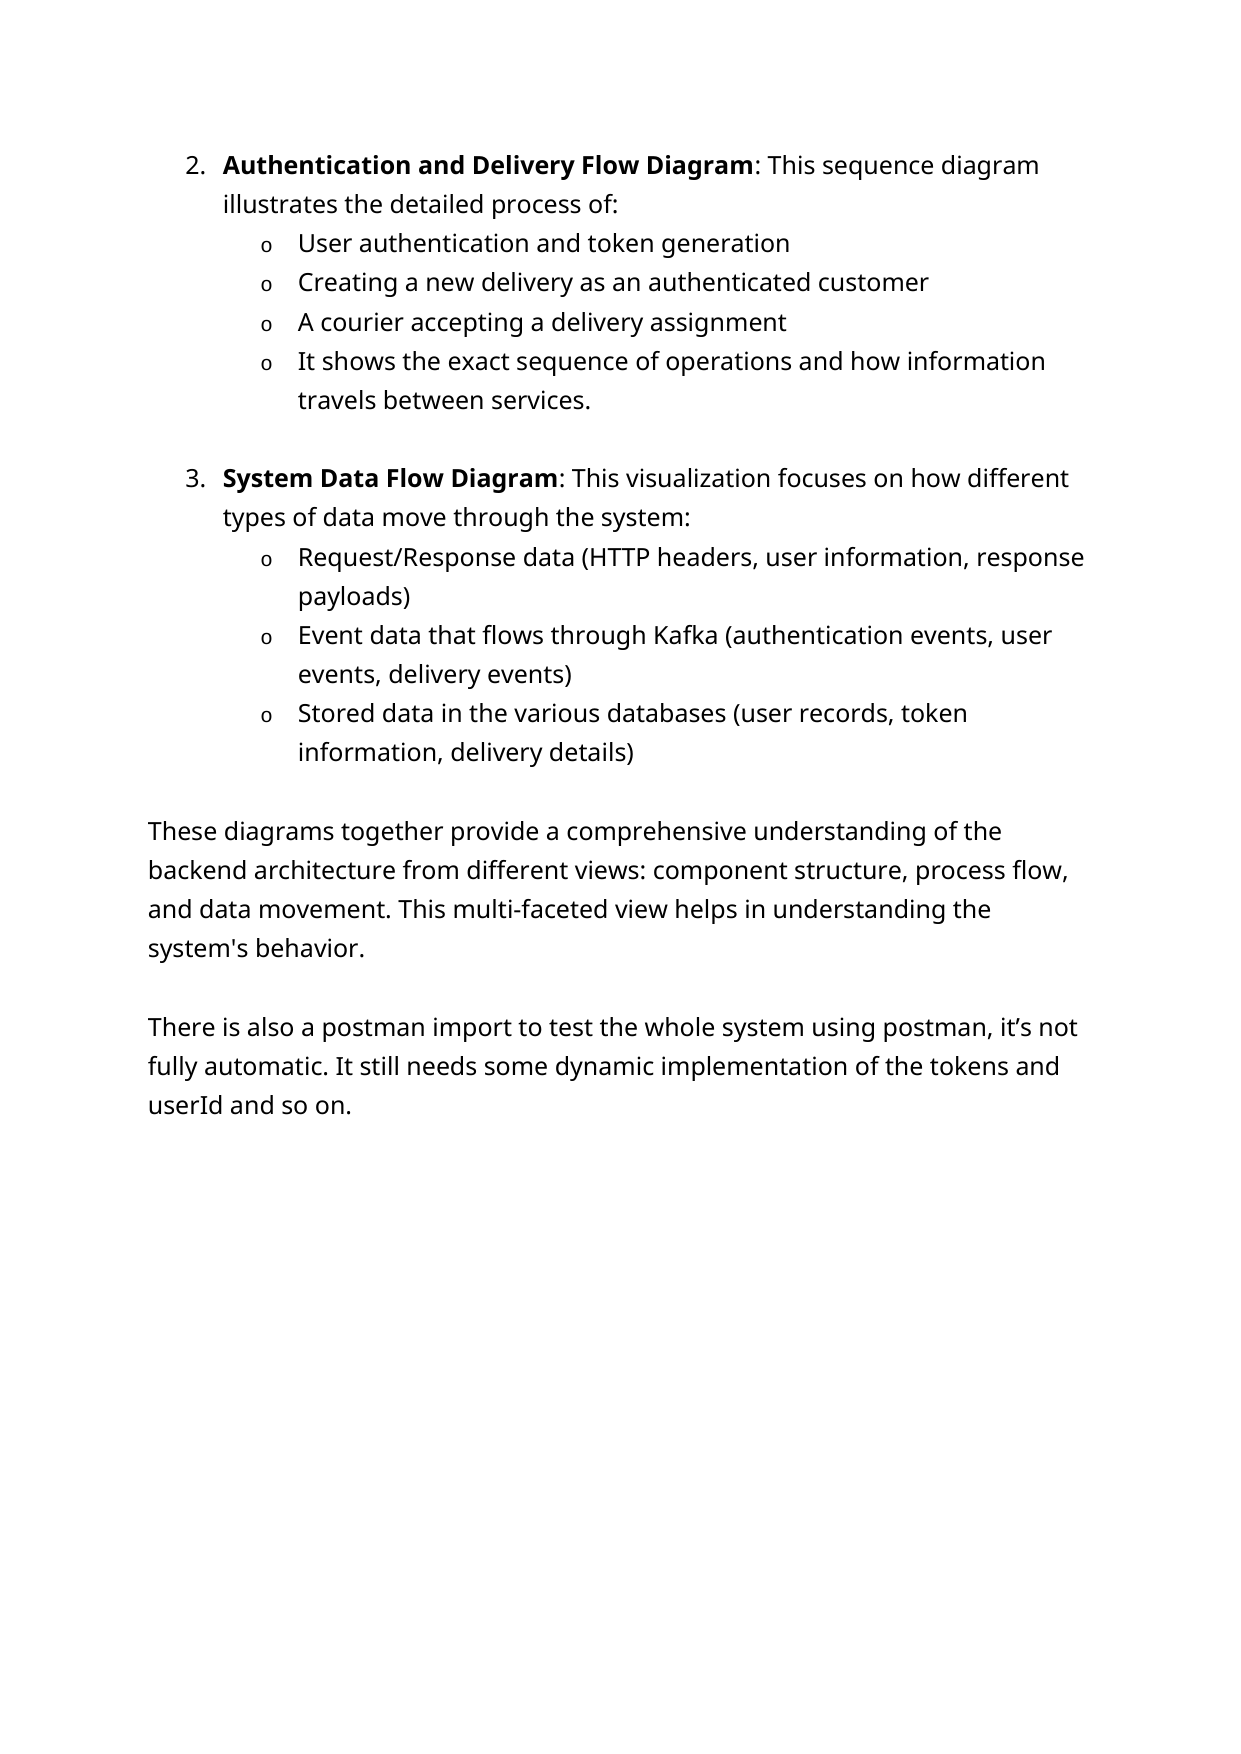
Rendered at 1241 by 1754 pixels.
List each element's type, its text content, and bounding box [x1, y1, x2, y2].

list System Data Flow Diagram: This visualization focuses on how different types of data move through the system: [185, 461, 1093, 534]
text These diagrams together provide a comprehensive understanding of the backend architecture from different views: component structure, process flow, and data movement. This multi-faceted view helps in understanding the system's behavior. [148, 813, 1093, 965]
list A courier accepting a delivery assignment [260, 304, 1093, 338]
list Stored data in the various databases (user records, token information, delivery details) [260, 696, 1093, 769]
text There is also a postman import to test the whole system using postman, it’s not fully automatic. It still needs some dynamic implementation of the tokens and userId and so on. [148, 1009, 1093, 1122]
list Authentication and Delivery Flow Diagram: This sequence diagram illustrates the detailed process of: [185, 148, 1093, 221]
list Request/Response data (HTTP headers, user information, response payloads) [260, 539, 1093, 612]
list It shows the exact sequence of operations and how information travels between services. [260, 343, 1093, 417]
list Creating a new delivery as an authenticated customer [260, 265, 1093, 299]
list Event data that flows through Kafka (authentication events, user events, delivery events) [260, 618, 1093, 691]
list User authentication and token generation [260, 226, 1093, 260]
